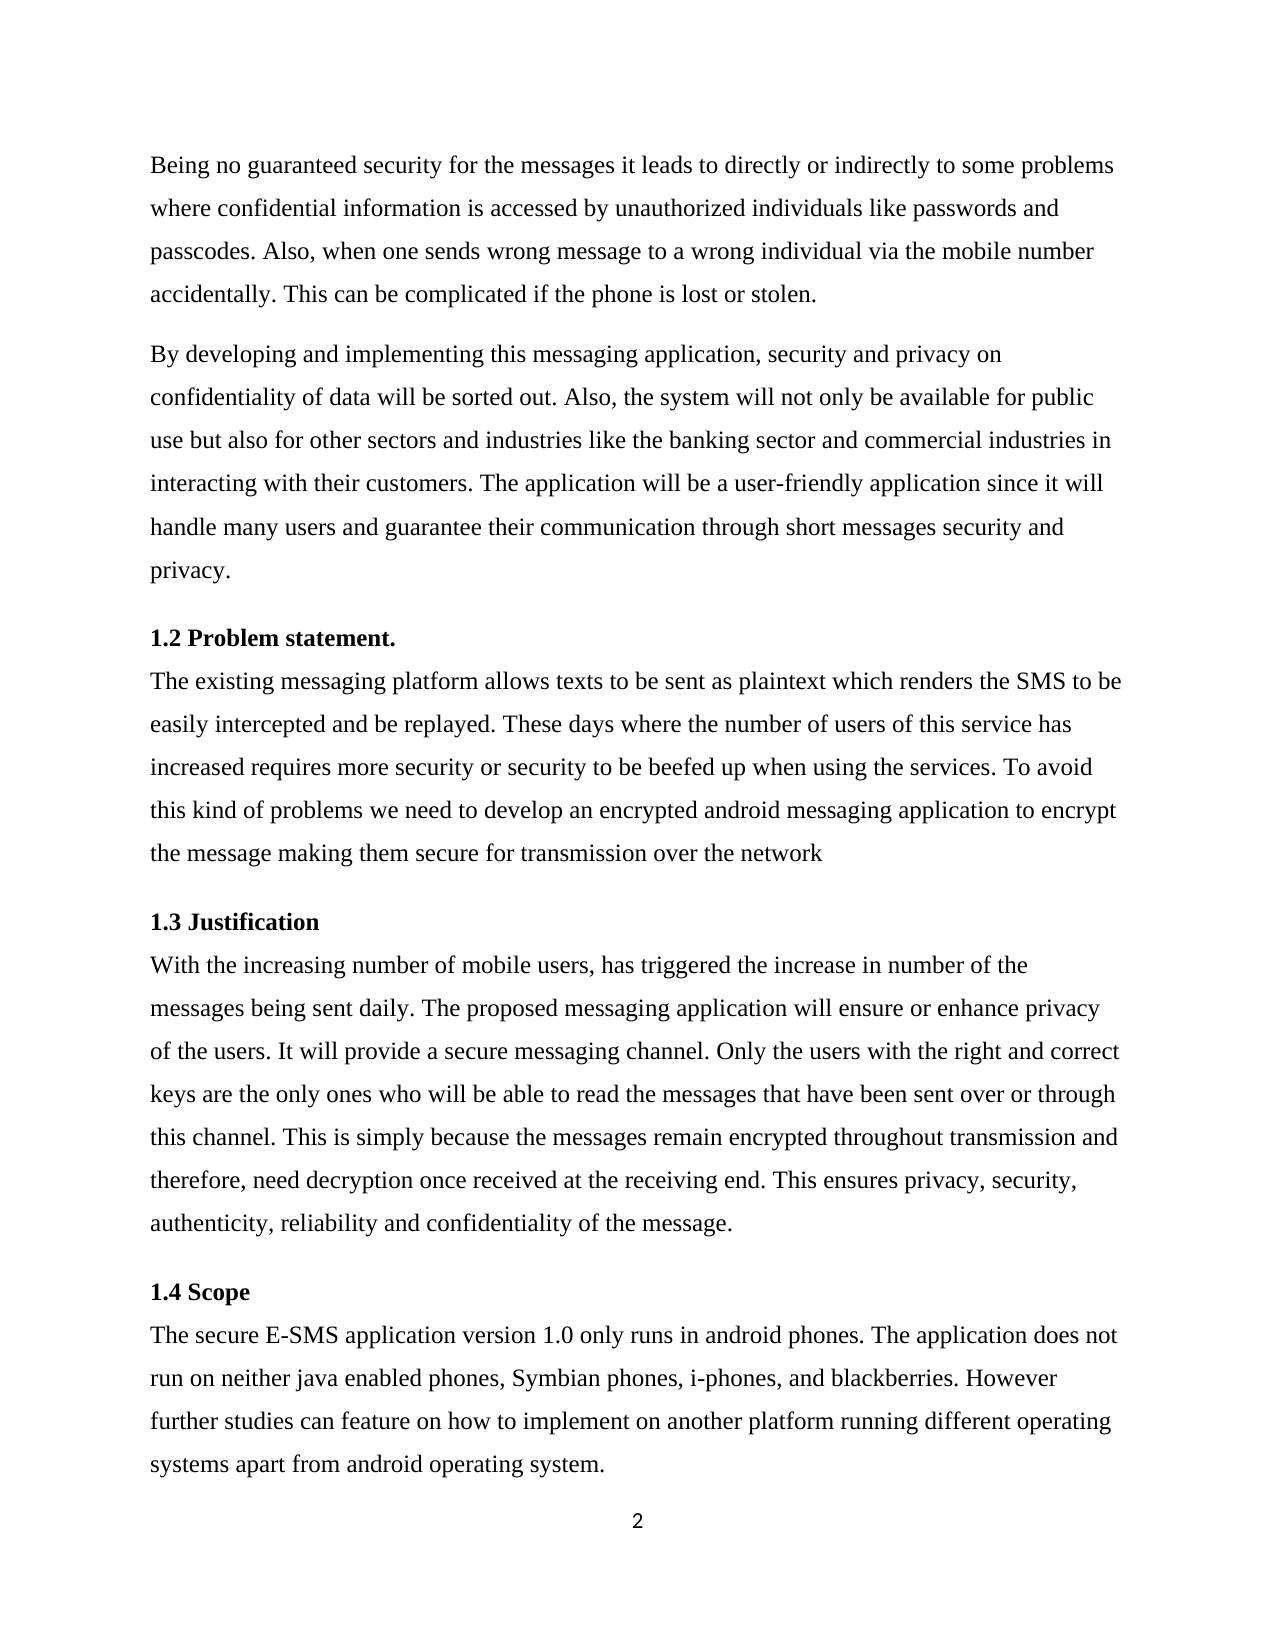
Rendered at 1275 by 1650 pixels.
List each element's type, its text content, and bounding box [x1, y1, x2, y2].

text The secure E-SMS application version 1.0 only runs in android phones. The application does not run on neither java enabled phones, Symbian phones, i-phones, and blackberries. However further studies can feature on how to implement on another platform running different operating systems apart from android operating system. [150, 1320, 1125, 1478]
text With the increasing number of mobile users, has triggered the increase in number of the messages being sent daily. The proposed messaging application will ensure or enhance privacy of the users. It will provide a secure messaging channel. Only the users with the right and correct keys are the only ones who will be able to read the messages that have been sent over or through this channel. This is simply because the messages remain encrypted throughout transmission and therefore, need decryption once received at the receiving end. This ensures privacy, security, authenticity, reliability and confidentiality of the message. [150, 950, 1125, 1237]
text The existing messaging platform allows texts to be sent as plaintext which renders the SMS to be easily intercepted and be replayed. These days where the number of users of this service has increased requires more security or security to be beefed up when using the services. To avoid this kind of problems we need to develop an encrypted android messaging application to encrypt the message making them secure for transmission over the network [150, 666, 1125, 867]
subtitle 1.4 Scope [150, 1277, 1125, 1305]
text Being no guaranteed security for the messages it leads to directly or indirectly to some problems where confidential information is accessed by unauthorized individuals like passwords and passcodes. Also, when one sends wrong message to a wrong individual via the mobile number accidentally. This can be complicated if the phone is lost or stolen. [150, 150, 1125, 308]
subtitle 1.3 Justification [150, 907, 1125, 935]
subtitle 1.2 Problem statement. [150, 623, 1125, 652]
text By developing and implementing this messaging application, security and privacy on confidentiality of data will be sorted out. Also, the system will not only be available for public use but also for other sectors and industries like the banking sector and commercial industries in interacting with their customers. The application will be a user-friendly application since it will handle many users and guarantee their communication through short messages security and privacy. [150, 339, 1125, 583]
